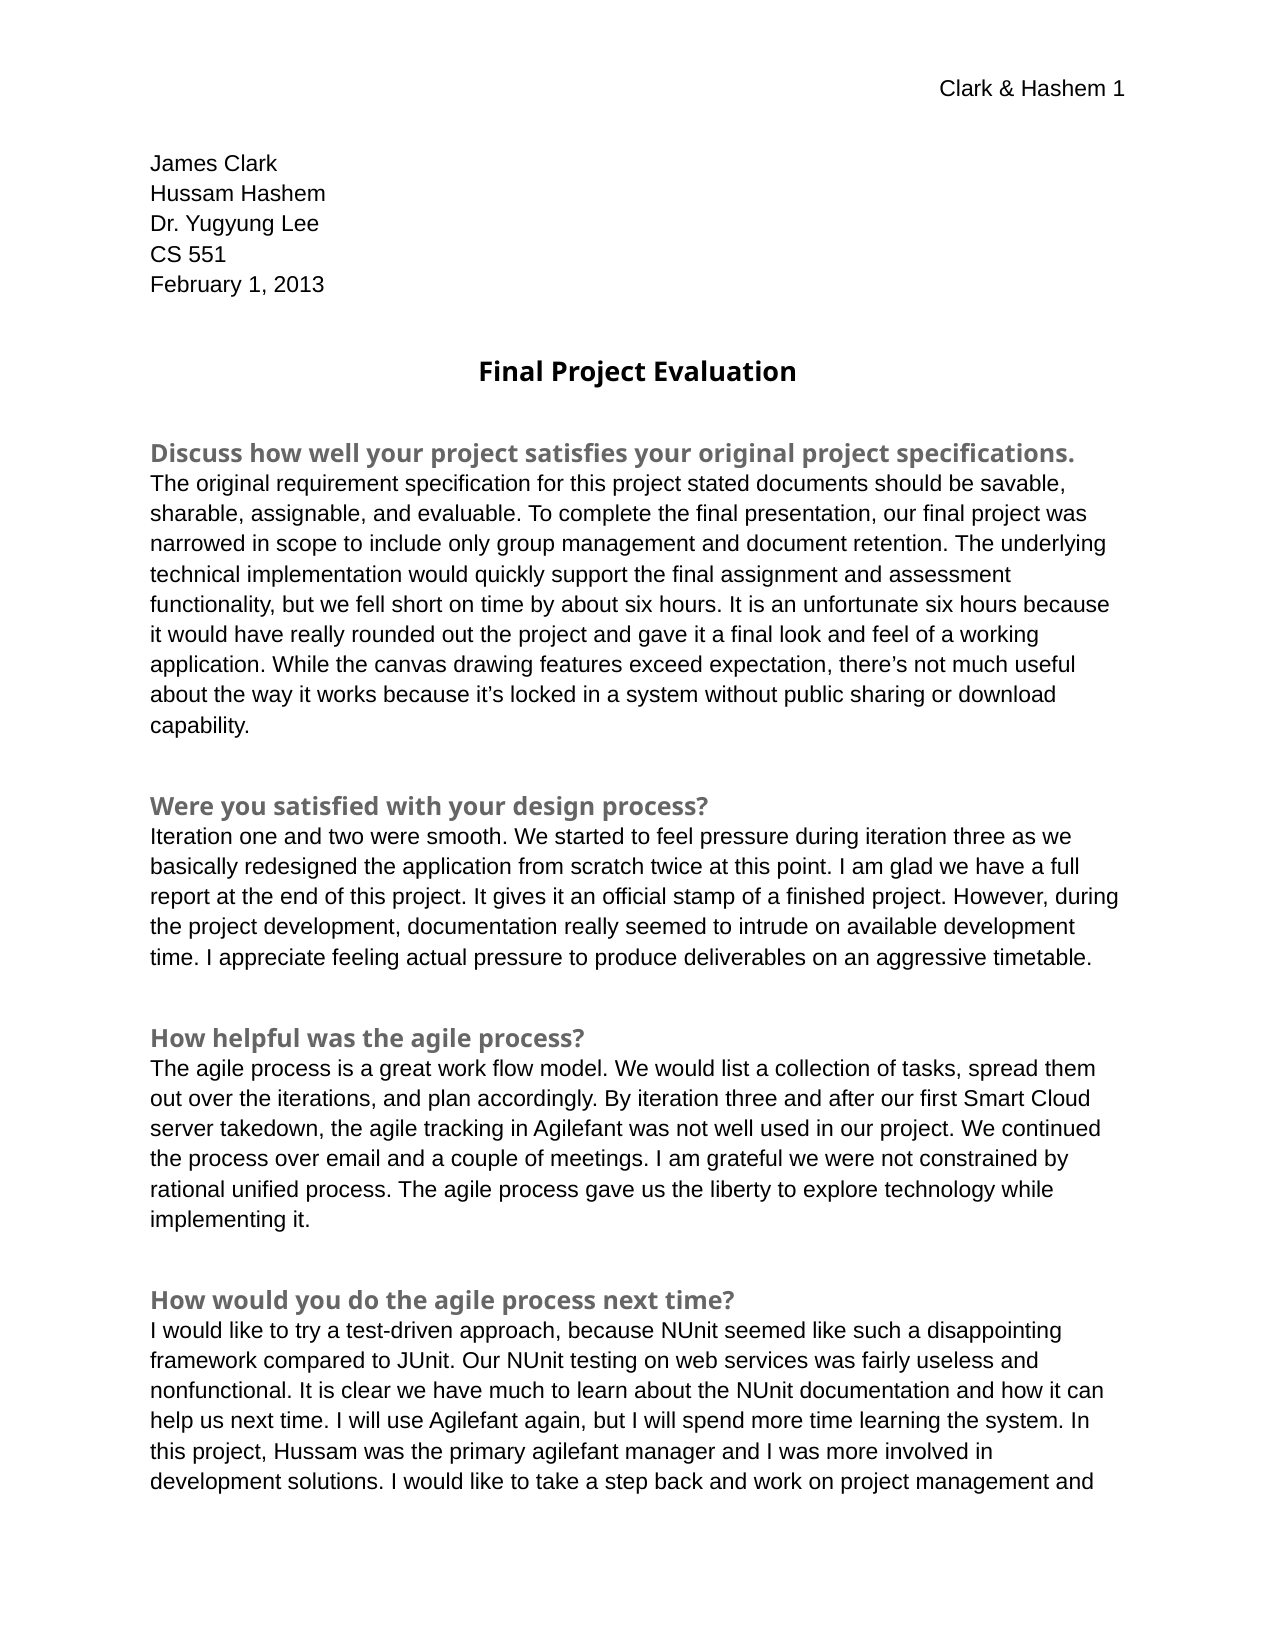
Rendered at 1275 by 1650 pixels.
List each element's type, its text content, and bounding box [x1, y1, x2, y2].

subtitle Discuss how well your project satisfies your original project specifications. [150, 436, 1125, 470]
text The agile process is a great work flow model. We would list a collection of tasks, spread them out over the iterations, and plan accordingly. By iteration three and after our first Smart Cloud server takedown, the agile tracking in Agilefant was not well used in our project. We continued the process over email and a couple of meetings. I am grateful we were not constrained by rational unified process. The agile process gave us the liberty to explore technology while implementing it. [150, 1055, 1125, 1232]
text February 1, 2013 [150, 271, 1125, 297]
text James Clark [150, 150, 1125, 176]
subtitle How would you do the agile process next time? [150, 1283, 1125, 1317]
text Iteration one and two were smooth. We started to feel pressure during iteration three as we basically redesigned the application from scratch twice at this point. I am glad we have a full report at the end of this project. It gives it an official stamp of a finished project. However, during the project development, documentation really seemed to intrude on available development time. I appreciate feeling actual pressure to produce deliverables on an aggressive timetable. [150, 823, 1125, 970]
text Hussam Hashem [150, 180, 1125, 207]
text Dr. Yugyung Lee [150, 210, 1125, 237]
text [150, 1317, 1125, 1494]
subtitle Final Project Evaluation [150, 352, 1125, 389]
subtitle Were you satisfied with your design process? [150, 789, 1125, 823]
text CS 551 [150, 241, 1125, 267]
subtitle How helpful was the agile process? [150, 1021, 1125, 1055]
text The original requirement specification for this project stated documents should be savable, sharable, assignable, and evaluable. To complete the final presentation, our final project was narrowed in scope to include only group management and document retention. The underlying technical implementation would quickly support the final assignment and assessment functionality, but we fell short on time by about six hours. It is an unfortunate six hours because it would have really rounded out the project and gave it a final look and feel of a working application. While the canvas drawing features exceed expectation, there’s not much useful about the way it works because it’s locked in a system without public sharing or download capability. [150, 470, 1125, 738]
